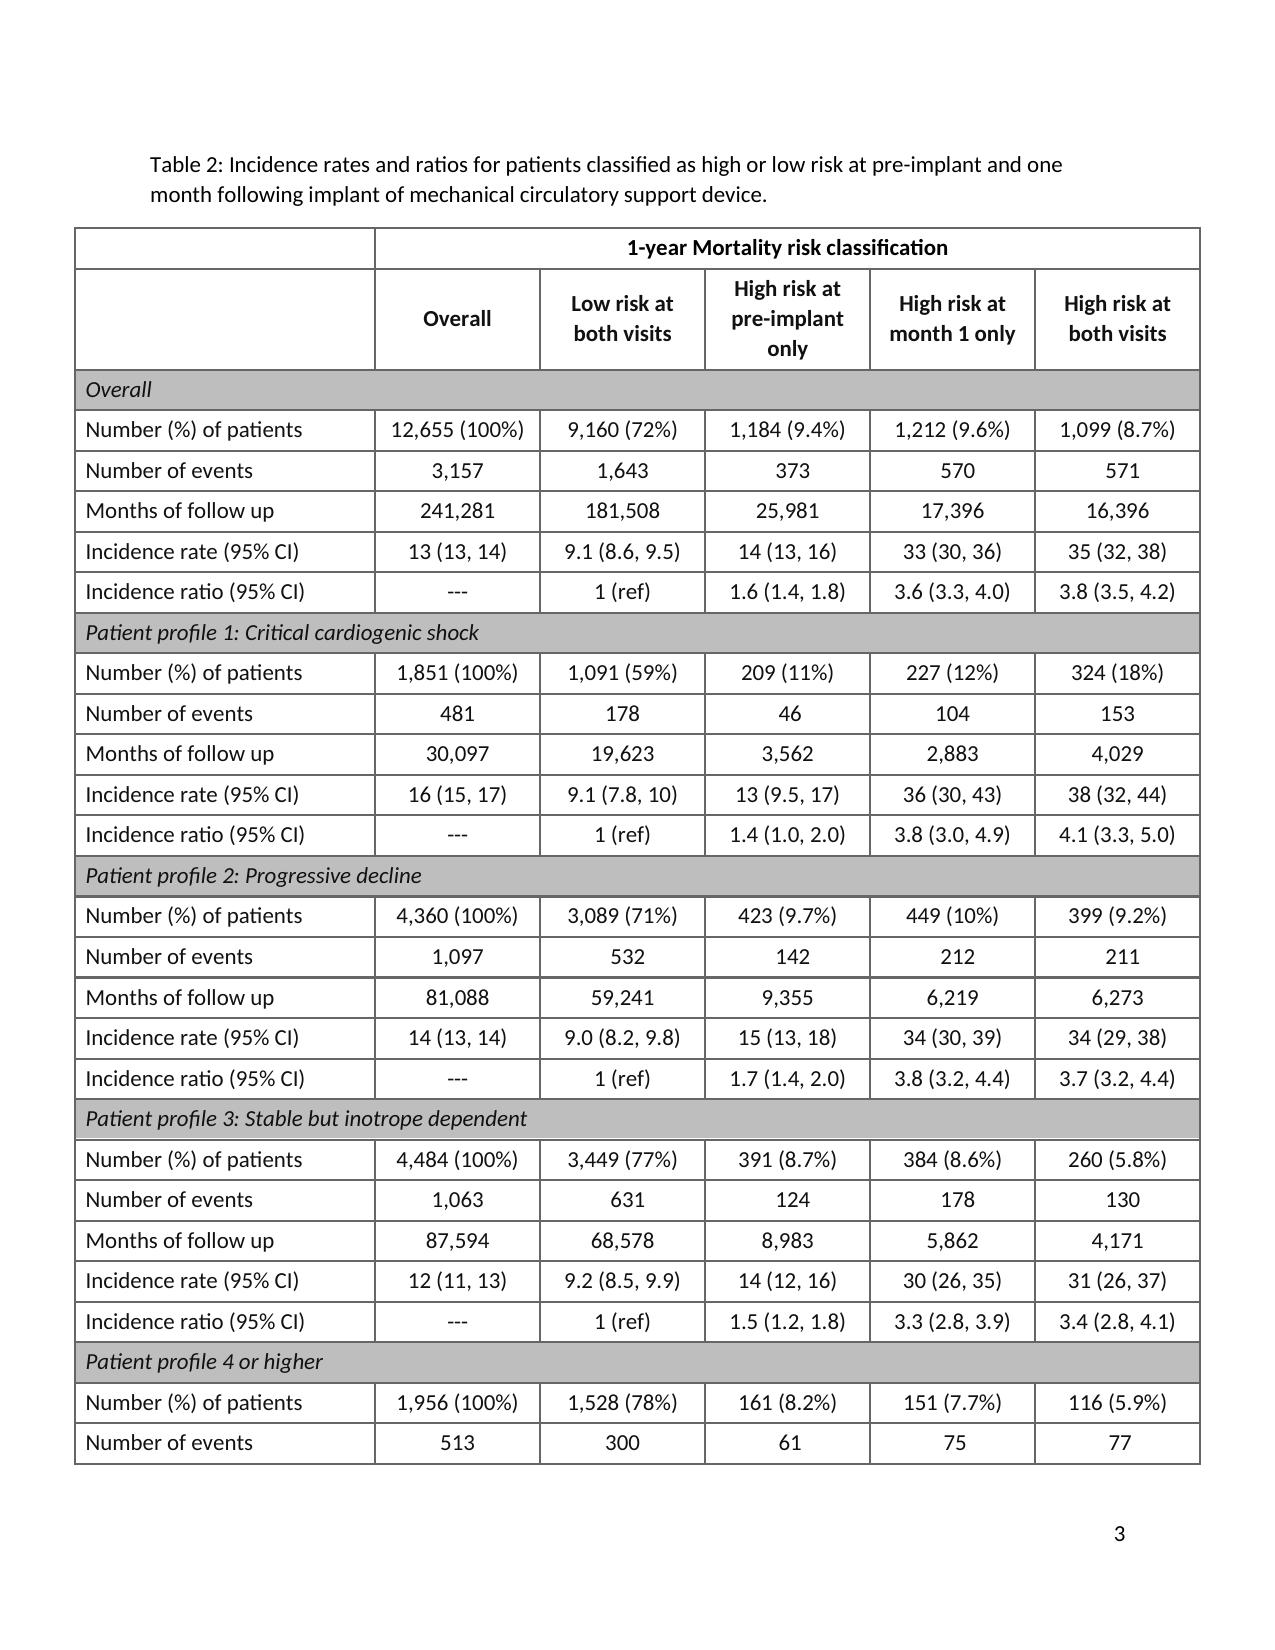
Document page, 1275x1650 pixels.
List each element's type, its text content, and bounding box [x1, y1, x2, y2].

table_cell Months of follow up [76, 735, 374, 774]
table_cell 4,029 [1036, 735, 1199, 774]
table_cell Number of events [76, 1424, 374, 1463]
table_cell Months of follow up [76, 1222, 374, 1260]
table_cell 151 (7.7%) [871, 1384, 1034, 1422]
table_cell Number of events [76, 938, 374, 976]
table_cell 116 (5.9%) [1036, 1384, 1199, 1422]
table_cell 81,088 [376, 979, 539, 1017]
table_cell 142 [706, 938, 869, 976]
table_cell Number of events [76, 1181, 374, 1219]
table_header 1-year Mortality risk classification [376, 229, 1199, 268]
table_cell 324 (18%) [1036, 654, 1199, 693]
table_cell --- [376, 816, 539, 855]
table_cell 1.7 (1.4, 2.0) [706, 1060, 869, 1098]
table_cell 104 [871, 695, 1034, 733]
table_cell Patient profile 3: Stable but inotrope dependent [76, 1100, 1199, 1138]
table_cell 19,623 [541, 735, 704, 774]
table_cell --- [376, 573, 539, 612]
table_cell 212 [871, 938, 1034, 976]
table_header [76, 229, 374, 268]
table_cell 449 (10%) [871, 898, 1034, 936]
table_cell 373 [706, 452, 869, 490]
table_cell 9,355 [706, 979, 869, 1017]
table_cell 570 [871, 452, 1034, 490]
table_cell 1,063 [376, 1181, 539, 1219]
table_cell 3.3 (2.8, 3.9) [871, 1303, 1034, 1341]
table_cell 4,484 (100%) [376, 1141, 539, 1179]
table_cell 12,655 (100%) [376, 411, 539, 449]
table_cell 124 [706, 1181, 869, 1219]
table_cell 17,396 [871, 492, 1034, 531]
table_cell Number of events [76, 695, 374, 733]
table_cell 14 (13, 14) [376, 1019, 539, 1057]
table_cell 181,508 [541, 492, 704, 531]
table_cell [76, 270, 374, 368]
table_cell 16,396 [1036, 492, 1199, 531]
table_cell High risk at both visits [1036, 270, 1199, 368]
table_cell 1,643 [541, 452, 704, 490]
table_cell 31 (26, 37) [1036, 1262, 1199, 1301]
table_cell 87,594 [376, 1222, 539, 1260]
table_cell 1 (ref) [541, 573, 704, 612]
table_cell 3.8 (3.2, 4.4) [871, 1060, 1034, 1098]
table_cell 399 (9.2%) [1036, 898, 1199, 936]
table_cell 9.0 (8.2, 9.8) [541, 1019, 704, 1057]
table_cell 9.2 (8.5, 9.9) [541, 1262, 704, 1301]
table_cell Patient profile 2: Progressive decline [76, 857, 1199, 895]
table_cell 3,089 (71%) [541, 898, 704, 936]
table_cell 1.6 (1.4, 1.8) [706, 573, 869, 612]
table_cell Incidence ratio (95% CI) [76, 1060, 374, 1098]
table_cell Incidence rate (95% CI) [76, 1262, 374, 1301]
table_cell 3.8 (3.0, 4.9) [871, 816, 1034, 855]
table_cell 35 (32, 38) [1036, 533, 1199, 571]
table_cell 30 (26, 35) [871, 1262, 1034, 1301]
table_cell 1,097 [376, 938, 539, 976]
table_cell 1,851 (100%) [376, 654, 539, 693]
table_cell 13 (9.5, 17) [706, 776, 869, 814]
table_cell 1,528 (78%) [541, 1384, 704, 1422]
table_cell 513 [376, 1424, 539, 1463]
table_cell 25,981 [706, 492, 869, 531]
table_cell 1.5 (1.2, 1.8) [706, 1303, 869, 1341]
table_cell Low risk at both visits [541, 270, 704, 368]
table_cell Incidence ratio (95% CI) [76, 573, 374, 612]
table_cell Incidence rate (95% CI) [76, 1019, 374, 1057]
table_cell 1,212 (9.6%) [871, 411, 1034, 449]
table_cell 12 (11, 13) [376, 1262, 539, 1301]
table_cell High risk at pre-implant only [706, 270, 869, 368]
table_cell 178 [541, 695, 704, 733]
table_cell 9,160 (72%) [541, 411, 704, 449]
table_cell Number of events [76, 452, 374, 490]
table_cell 9.1 (7.8, 10) [541, 776, 704, 814]
table_cell Overall [76, 371, 1199, 409]
table_cell 61 [706, 1424, 869, 1463]
table_cell 153 [1036, 695, 1199, 733]
table_cell 631 [541, 1181, 704, 1219]
text Table 2: Incidence rates and ratios for patients classified as high or low risk at pre-implant and one month following implant of mechanical circulatory support device. [150, 150, 1125, 208]
table_cell 3,562 [706, 735, 869, 774]
table_cell 227 (12%) [871, 654, 1034, 693]
table_cell 1.4 (1.0, 2.0) [706, 816, 869, 855]
table_cell 36 (30, 43) [871, 776, 1034, 814]
table_cell 532 [541, 938, 704, 976]
table_cell 75 [871, 1424, 1034, 1463]
table_cell 34 (30, 39) [871, 1019, 1034, 1057]
table_cell 14 (13, 16) [706, 533, 869, 571]
table_cell 1 (ref) [541, 1303, 704, 1341]
table_cell 33 (30, 36) [871, 533, 1034, 571]
table_cell High risk at month 1 only [871, 270, 1034, 368]
table_cell 30,097 [376, 735, 539, 774]
table_cell 2,883 [871, 735, 1034, 774]
table_cell 4,360 (100%) [376, 898, 539, 936]
table_cell --- [376, 1303, 539, 1341]
table_cell Number (%) of patients [76, 1141, 374, 1179]
table_cell 4,171 [1036, 1222, 1199, 1260]
table_cell 384 (8.6%) [871, 1141, 1034, 1179]
table_cell --- [376, 1060, 539, 1098]
table_cell 391 (8.7%) [706, 1141, 869, 1179]
table_cell 1 (ref) [541, 1060, 704, 1098]
table_cell 14 (12, 16) [706, 1262, 869, 1301]
table_cell Patient profile 4 or higher [76, 1343, 1199, 1382]
table_cell 6,273 [1036, 979, 1199, 1017]
table_cell Months of follow up [76, 492, 374, 531]
table_cell Incidence rate (95% CI) [76, 533, 374, 571]
table_cell 1,091 (59%) [541, 654, 704, 693]
table_cell Number (%) of patients [76, 1384, 374, 1422]
table_cell 1,956 (100%) [376, 1384, 539, 1422]
table_cell 1 (ref) [541, 816, 704, 855]
table_cell 1,184 (9.4%) [706, 411, 869, 449]
table_cell 3,449 (77%) [541, 1141, 704, 1179]
table_cell Number (%) of patients [76, 898, 374, 936]
table_cell 300 [541, 1424, 704, 1463]
table_cell Patient profile 1: Critical cardiogenic shock [76, 614, 1199, 652]
table_cell Months of follow up [76, 979, 374, 1017]
table_cell 130 [1036, 1181, 1199, 1219]
table_cell Incidence ratio (95% CI) [76, 1303, 374, 1341]
table_cell 77 [1036, 1424, 1199, 1463]
table_cell 3.6 (3.3, 4.0) [871, 573, 1034, 612]
table_cell 68,578 [541, 1222, 704, 1260]
table_cell Number (%) of patients [76, 411, 374, 449]
table_cell 8,983 [706, 1222, 869, 1260]
table_cell 3.7 (3.2, 4.4) [1036, 1060, 1199, 1098]
table_cell 46 [706, 695, 869, 733]
table_cell Overall [376, 270, 539, 368]
table_cell 15 (13, 18) [706, 1019, 869, 1057]
table_cell 6,219 [871, 979, 1034, 1017]
table_cell 3,157 [376, 452, 539, 490]
table_cell 1,099 (8.7%) [1036, 411, 1199, 449]
table_cell 16 (15, 17) [376, 776, 539, 814]
table_cell 3.8 (3.5, 4.2) [1036, 573, 1199, 612]
table_cell Incidence ratio (95% CI) [76, 816, 374, 855]
table_cell Incidence rate (95% CI) [76, 776, 374, 814]
table_cell 34 (29, 38) [1036, 1019, 1199, 1057]
table_cell 59,241 [541, 979, 704, 1017]
table_cell 211 [1036, 938, 1199, 976]
table_cell 161 (8.2%) [706, 1384, 869, 1422]
table_cell 481 [376, 695, 539, 733]
table_cell 13 (13, 14) [376, 533, 539, 571]
table_cell 260 (5.8%) [1036, 1141, 1199, 1179]
table_cell 38 (32, 44) [1036, 776, 1199, 814]
table_cell 571 [1036, 452, 1199, 490]
table_cell 9.1 (8.6, 9.5) [541, 533, 704, 571]
table_cell 3.4 (2.8, 4.1) [1036, 1303, 1199, 1341]
table_cell 5,862 [871, 1222, 1034, 1260]
table_cell 178 [871, 1181, 1034, 1219]
table_cell 209 (11%) [706, 654, 869, 693]
table_cell 241,281 [376, 492, 539, 531]
table_cell Number (%) of patients [76, 654, 374, 693]
table_cell 4.1 (3.3, 5.0) [1036, 816, 1199, 855]
table_cell 423 (9.7%) [706, 898, 869, 936]
